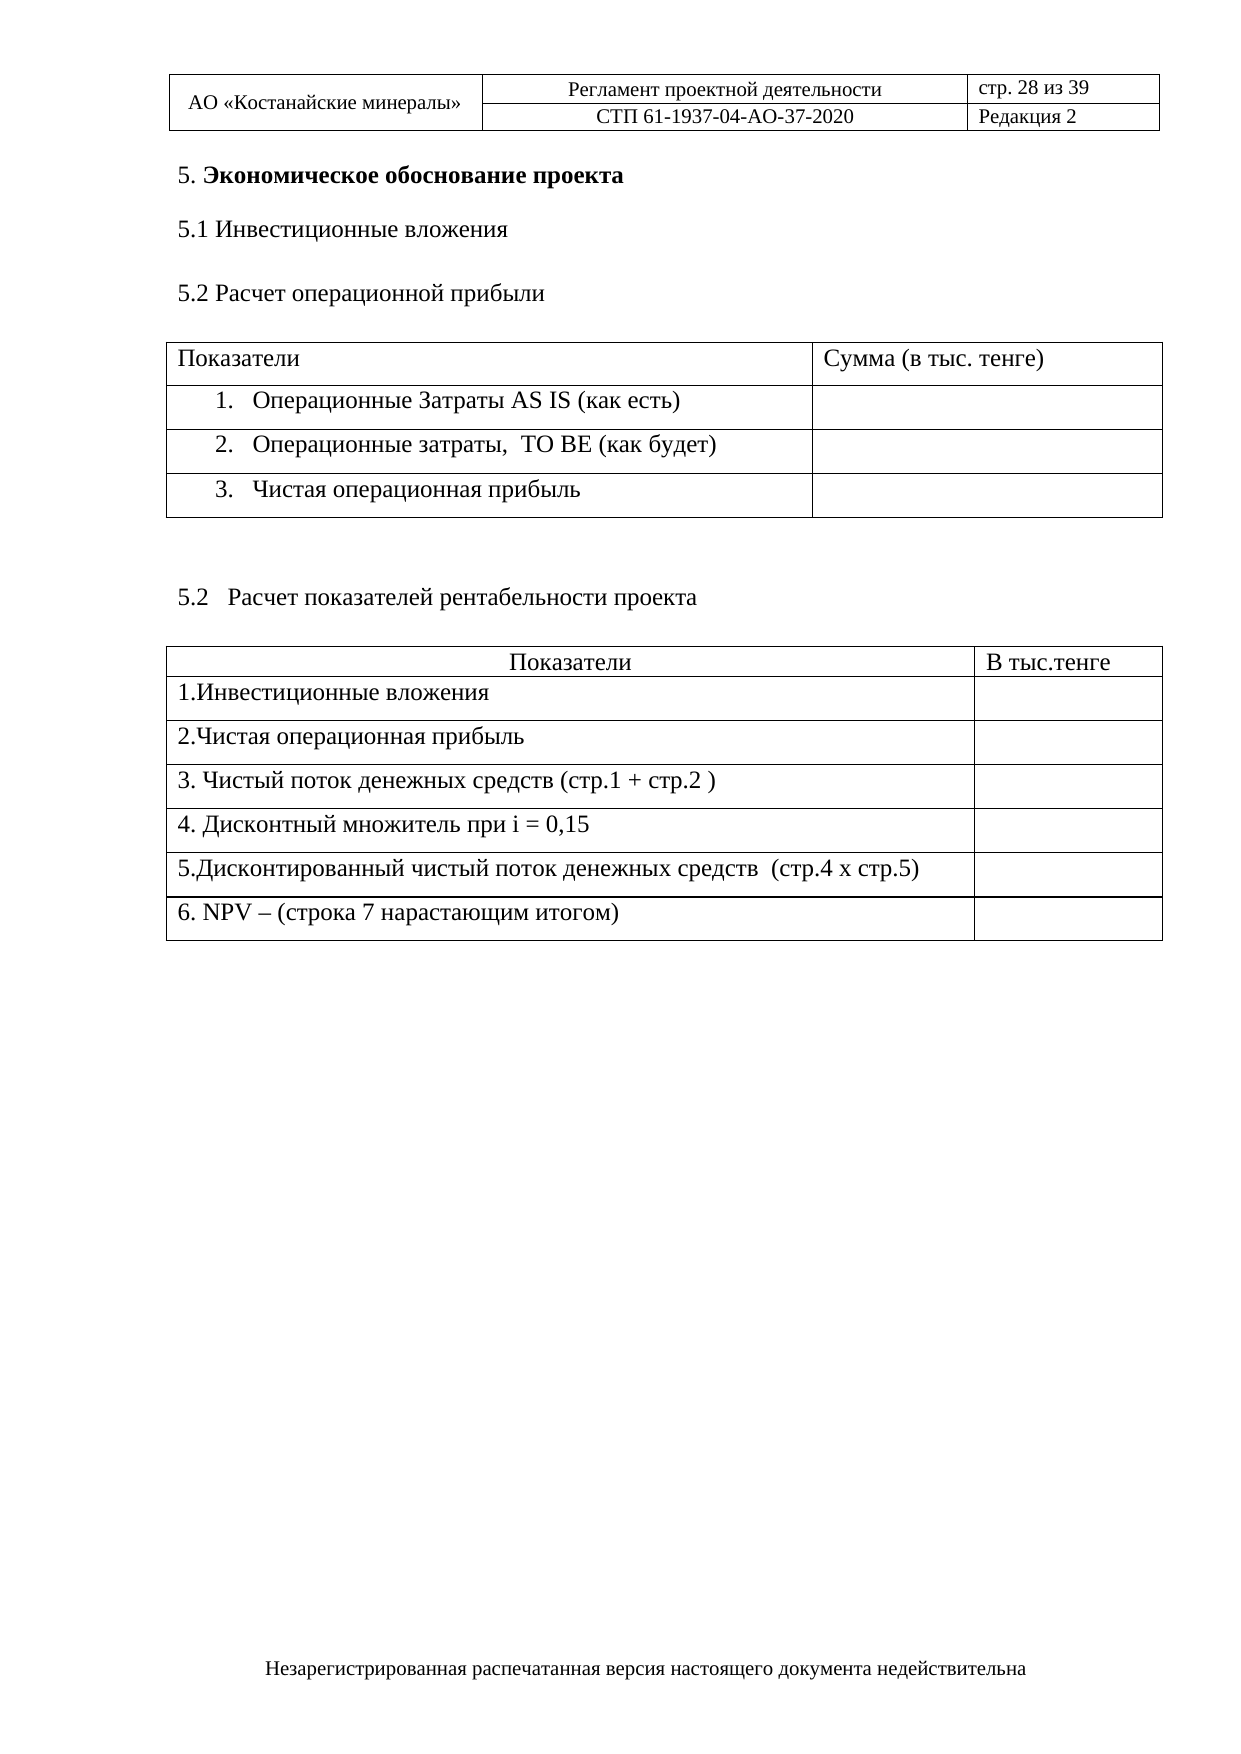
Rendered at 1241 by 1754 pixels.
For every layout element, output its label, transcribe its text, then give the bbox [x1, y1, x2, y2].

table_cell [975, 898, 1162, 940]
text 5.1 Инвестиционные вложения [177, 214, 1152, 242]
table_cell 5.Дисконтированный чистый поток денежных средств (стр.4 х стр.5) [167, 853, 974, 896]
table_header Показатели [167, 647, 974, 676]
table_header В тыс.тенге [975, 647, 1162, 676]
table_cell 3. Чистый поток денежных средств (стр.1 + стр.2 ) [167, 765, 974, 808]
text 5. Экономическое обоснование проекта [177, 160, 1152, 188]
table_cell [813, 430, 1162, 473]
table_cell Операционные затраты, TO BE (как будет) [167, 430, 812, 473]
table_cell 1.Инвестиционные вложения [167, 677, 974, 720]
table_cell [813, 474, 1162, 517]
text 5.2 Расчет операционной прибыли [177, 278, 1152, 306]
table_header Показатели [167, 343, 812, 384]
text 5.2 Расчет показателей рентабельности проекта [177, 582, 1152, 610]
table_cell [975, 853, 1162, 896]
table_cell 2.Чистая операционная прибыль [167, 721, 974, 764]
table_header Сумма (в тыс. тенге) [813, 343, 1162, 384]
table_cell Операционные Затраты AS IS (как есть) [167, 386, 812, 428]
table_cell [975, 677, 1162, 720]
table_cell 4. Дисконтный множитель при i = 0,15 [167, 809, 974, 852]
table_cell Чистая операционная прибыль [167, 474, 812, 517]
table_cell [975, 765, 1162, 808]
table_cell 6. NPV – (строка 7 нарастающим итогом) [167, 898, 974, 940]
table_cell [813, 386, 1162, 428]
table_cell [975, 809, 1162, 852]
table_cell [975, 721, 1162, 764]
